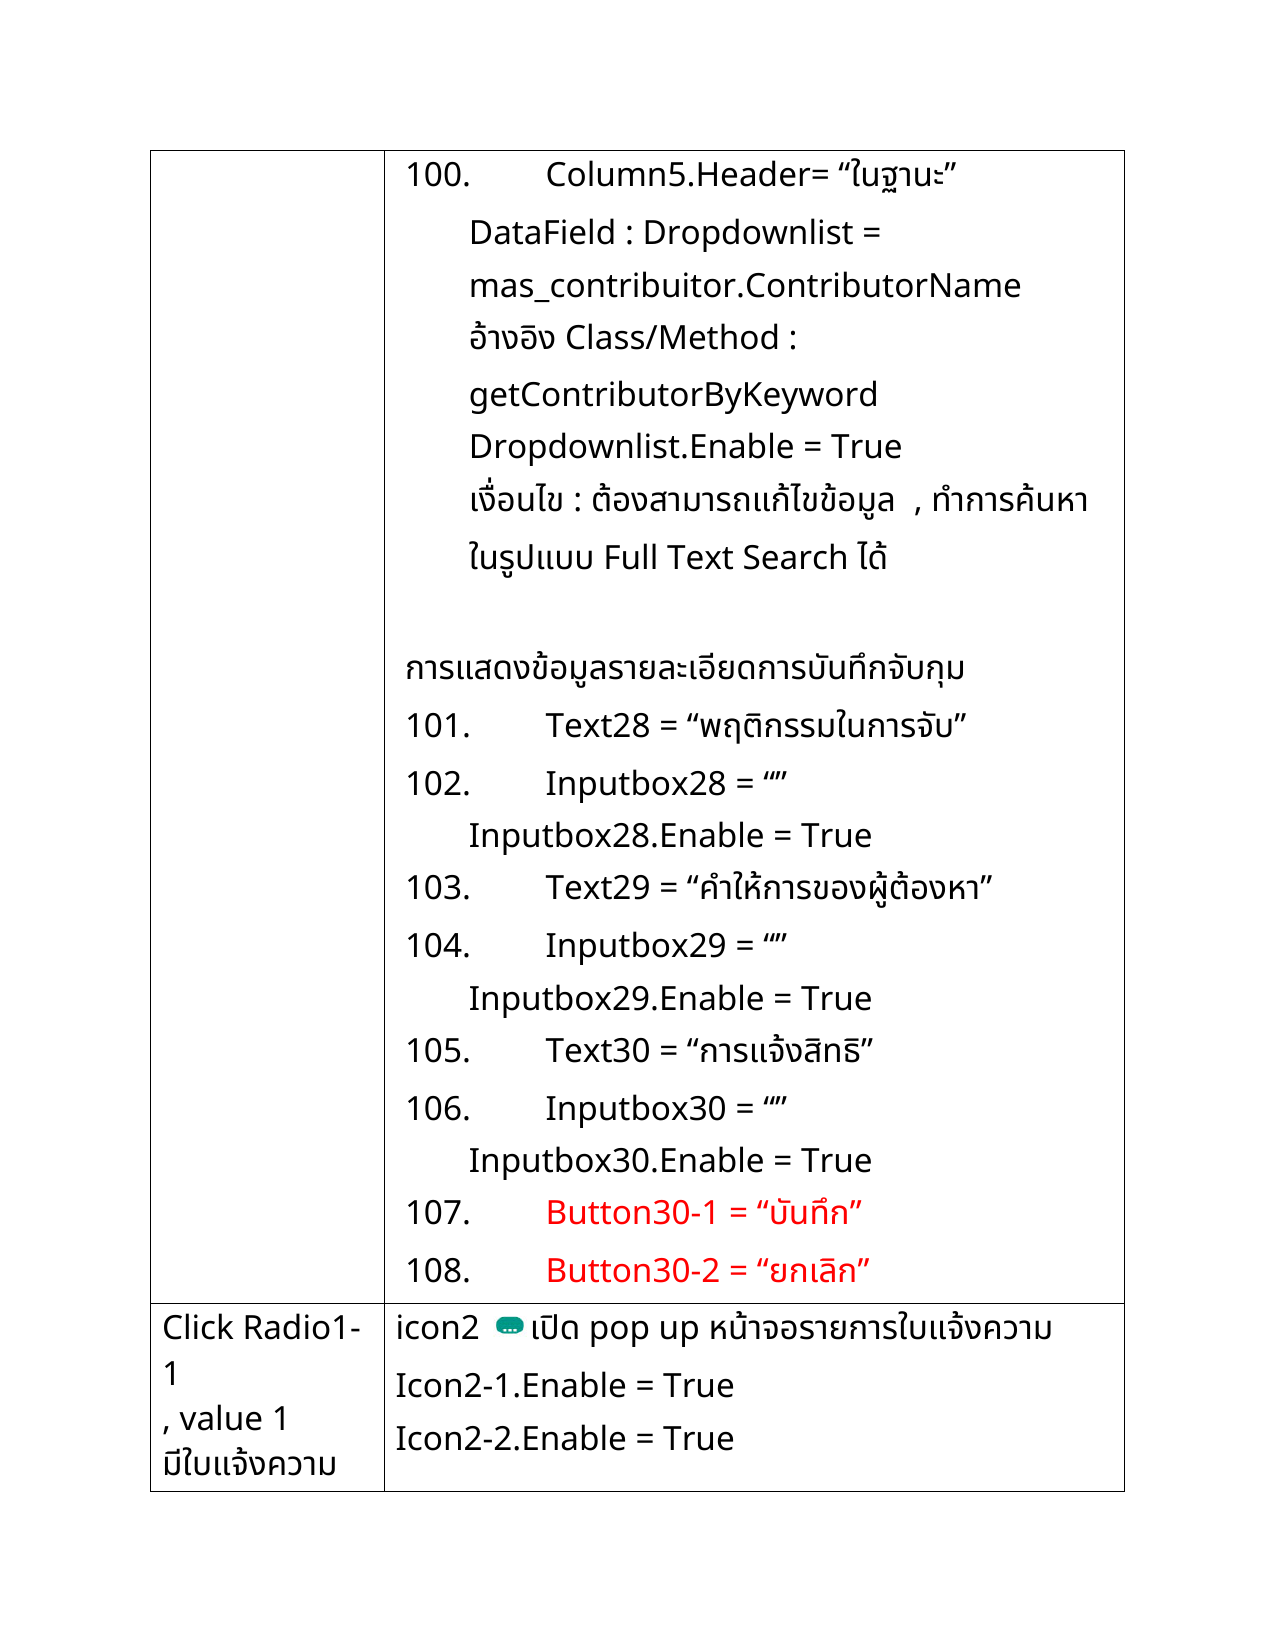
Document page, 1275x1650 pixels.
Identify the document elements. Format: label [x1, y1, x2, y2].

picture [488, 1311, 530, 1340]
table_cell [385, 1304, 1124, 1491]
table_cell [151, 151, 384, 1303]
table_cell [385, 151, 1124, 1303]
table_cell [151, 1304, 384, 1491]
